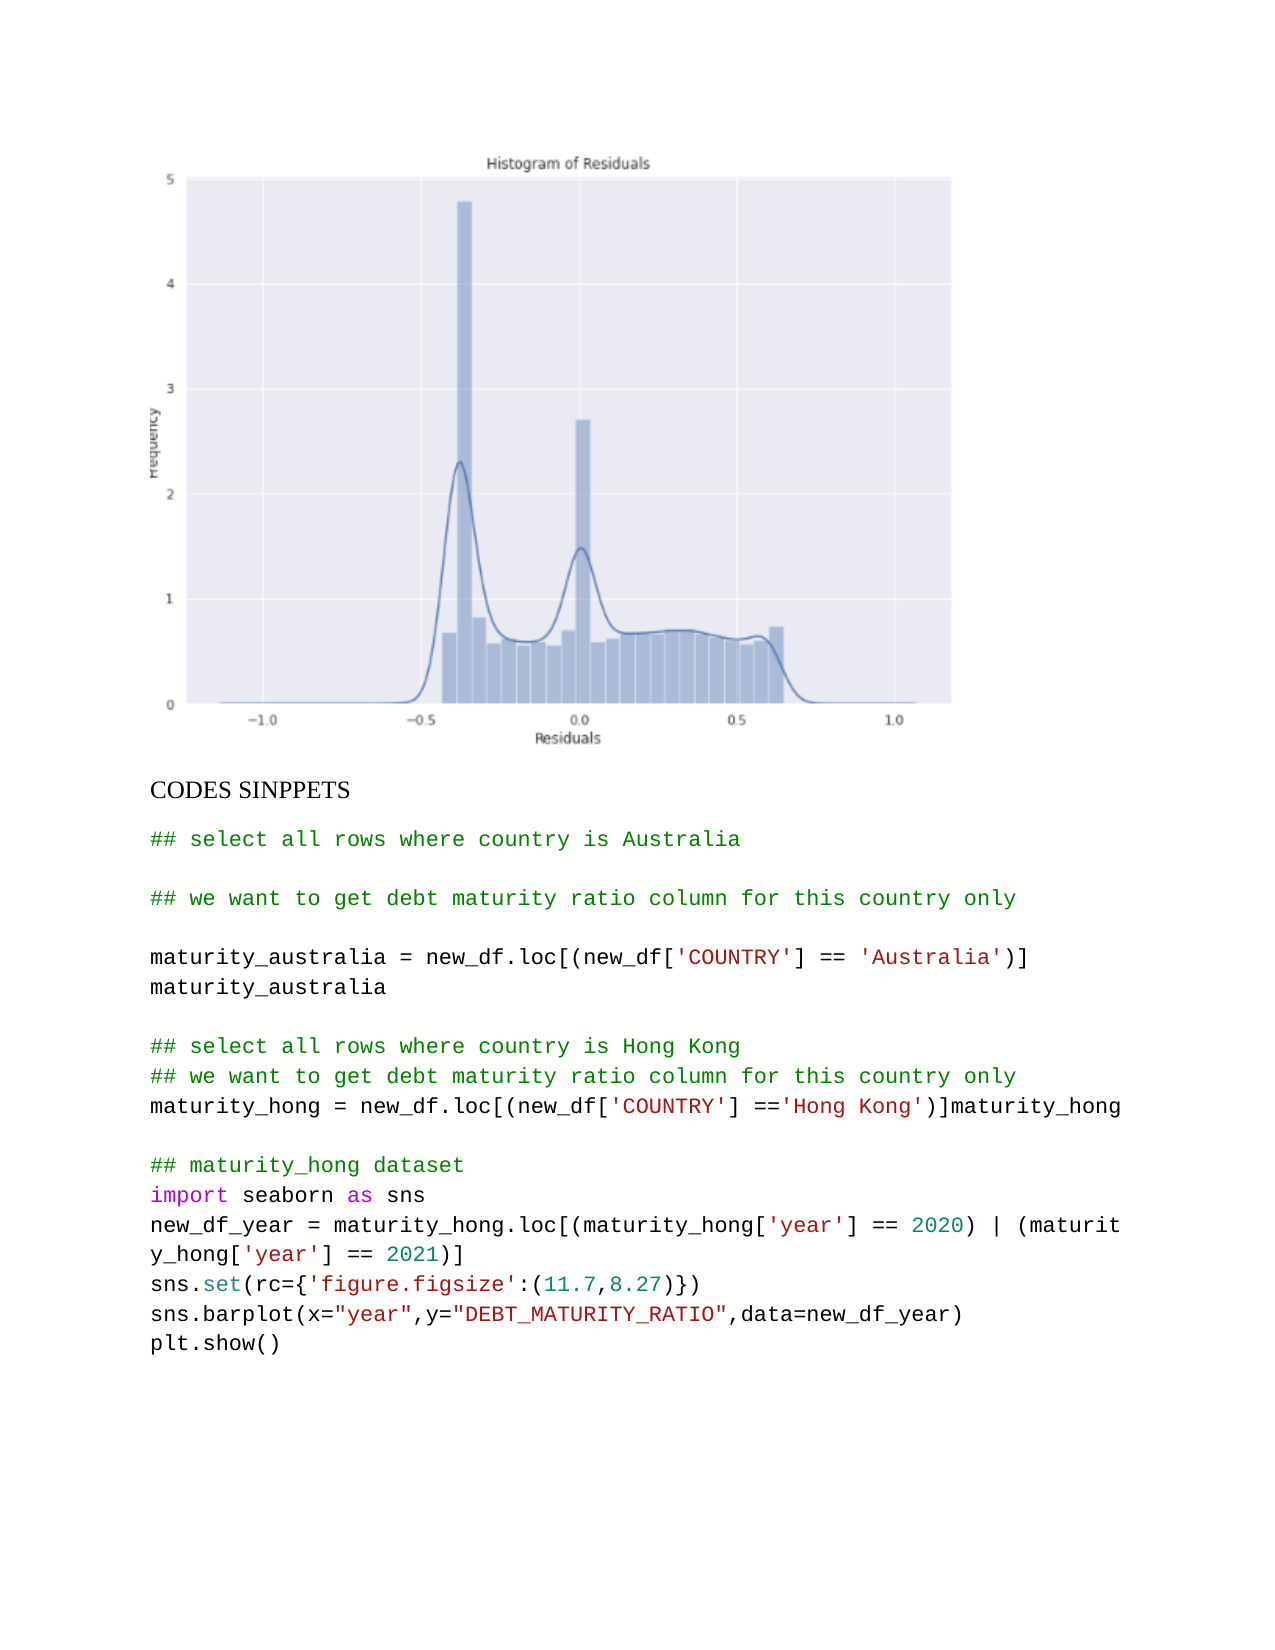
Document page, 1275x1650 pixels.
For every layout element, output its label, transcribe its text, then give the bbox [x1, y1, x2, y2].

text maturity_australia = new_df.loc[(new_df['COUNTRY'] == 'Australia')] [150, 942, 1125, 971]
text ## select all rows where country is Australia [150, 823, 1125, 853]
text new_df_year = maturity_hong.loc[(maturity_hong['year'] == 2020) | (maturity_hong['year'] == 2021)] [150, 1209, 1125, 1268]
text maturity_hong = new_df.loc[(new_df['COUNTRY'] =='Hong Kong')]maturity_hong [150, 1090, 1125, 1120]
picture [150, 150, 1040, 757]
text ## select all rows where country is Hong Kong [150, 1031, 1125, 1060]
text import seaborn as sns [150, 1179, 1125, 1209]
text ## we want to get debt maturity ratio column for this country only [150, 1060, 1125, 1090]
text sns.set(rc={'figure.figsize':(11.7,8.27)}) [150, 1268, 1125, 1298]
text ## maturity_hong dataset [150, 1149, 1125, 1179]
text maturity_australia [150, 971, 1125, 1001]
text ## we want to get debt maturity ratio column for this country only [150, 882, 1125, 912]
text sns.barplot(x="year",y="DEBT_MATURITY_RATIO",data=new_df_year) [150, 1298, 1125, 1328]
text CODES SINPPETS [150, 775, 1125, 804]
text plt.show() [150, 1328, 1125, 1357]
